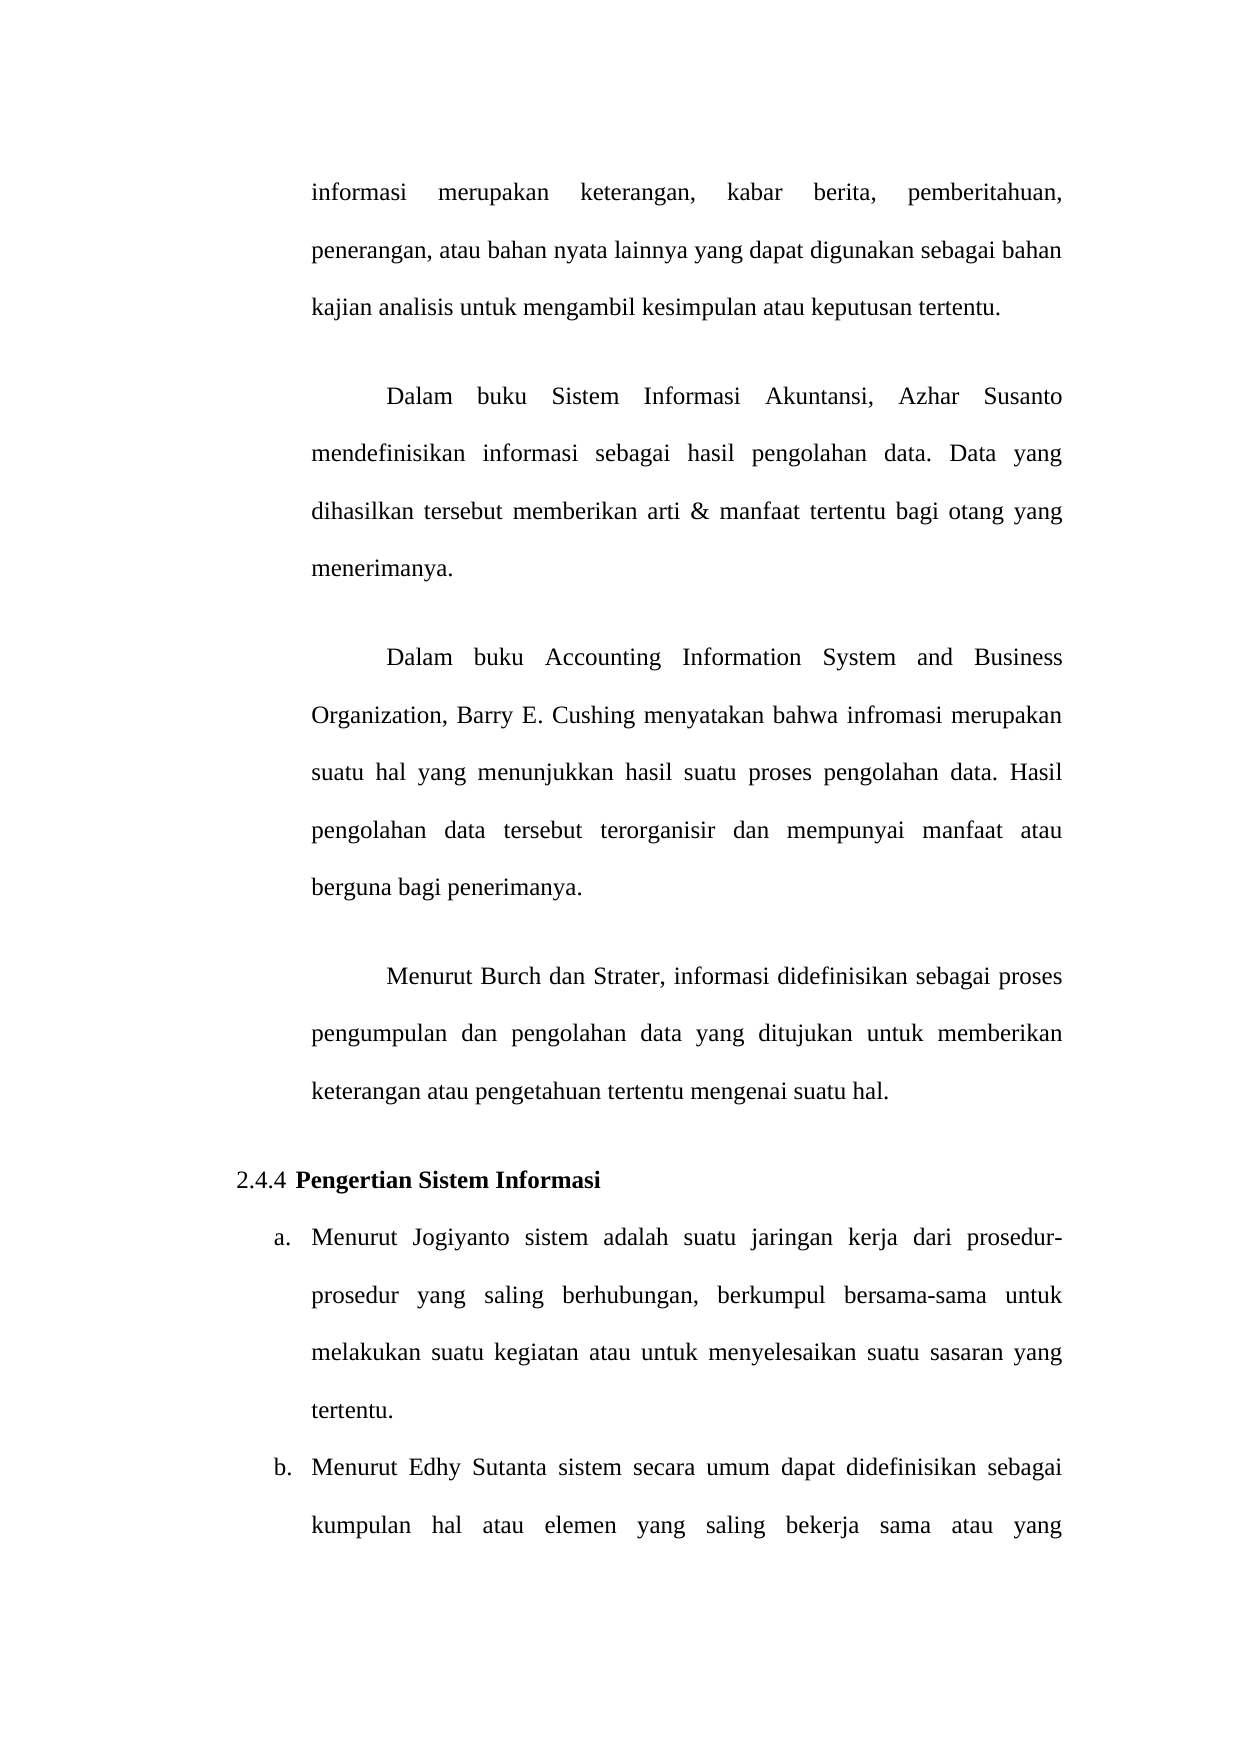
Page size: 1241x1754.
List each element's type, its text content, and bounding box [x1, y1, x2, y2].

text Dalam buku Sistem Informasi Akuntansi, Azhar Susanto mendefinisikan informasi sebagai hasil pengolahan data. Data yang dihasilkan tersebut memberikan arti & manfaat tertentu bagi otang yang menerimanya. [311, 381, 1063, 582]
text Menurut Burch dan Strater, informasi didefinisikan sebagai proses pengumpulan dan pengolahan data yang ditujukan untuk memberikan keterangan atau pengetahuan tertentu mengenai suatu hal. [311, 961, 1063, 1105]
list Pengertian Sistem Informasi [236, 1165, 1063, 1193]
text Dalam buku Accounting Information System and Business Organization, Barry E. Cushing menyatakan bahwa infromasi merupakan suatu hal yang menunjukkan hasil suatu proses pengolahan data. Hasil pengolahan data tersebut terorganisir dan mempunyai manfaat atau berguna bagi penerimanya. [311, 642, 1063, 901]
list Menurut Jogiyanto sistem adalah suatu jaringan kerja dari prosedur-prosedur yang saling berhubungan, berkumpul bersama-sama untuk melakukan suatu kegiatan atau untuk menyelesaikan suatu sasaran yang tertentu. [274, 1222, 1063, 1423]
